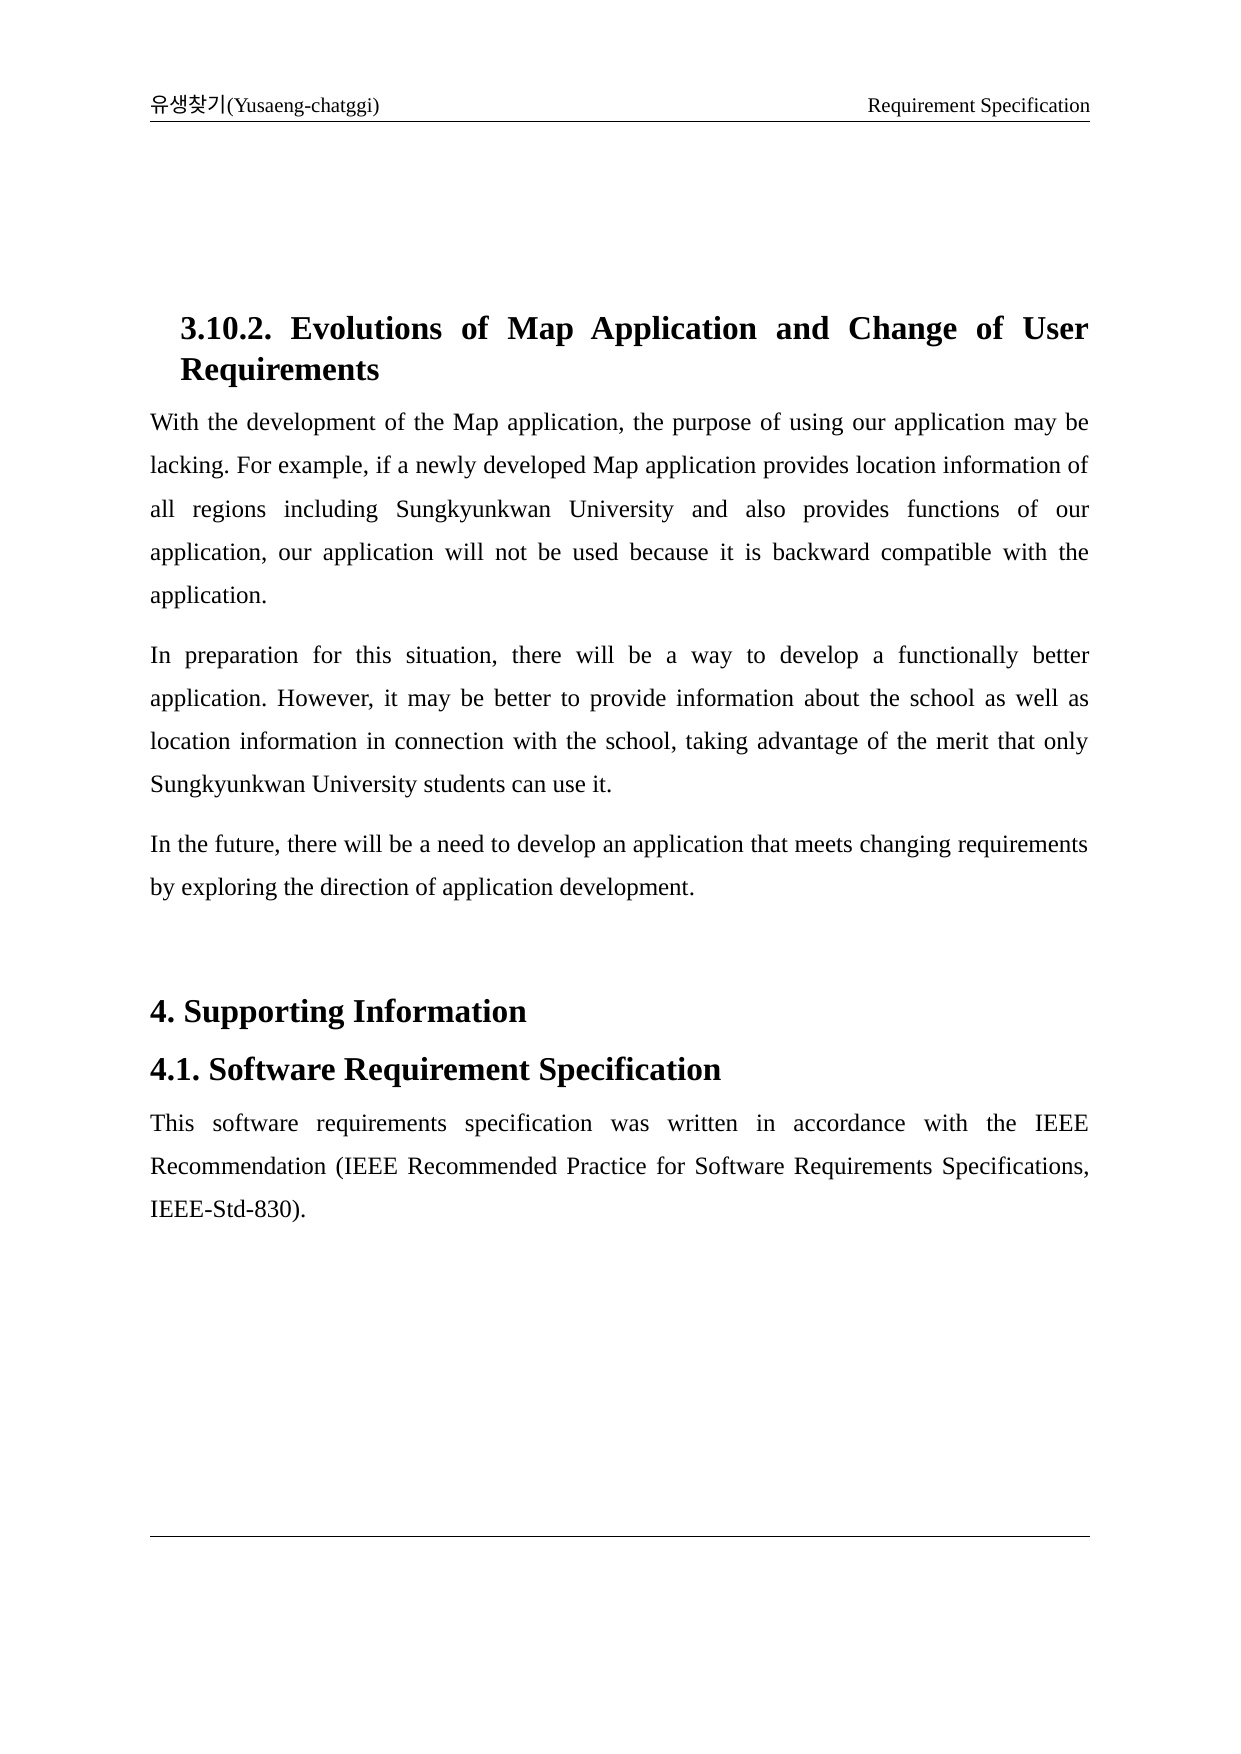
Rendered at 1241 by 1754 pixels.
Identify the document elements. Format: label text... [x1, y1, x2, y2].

text With the development of the Map application, the purpose of using our application may be lacking. For example, if a newly developed Map application provides location information of all regions including Sungkyunkwan University and also provides functions of our application, our application will not be used because it is backward compatible with the application. [150, 407, 1090, 609]
text In preparation for this situation, there will be a way to develop a functionally better application. However, it may be better to provide information about the school as well as location information in connection with the school, taking advantage of the merit that only Sungkyunkwan University students can use it. [150, 640, 1090, 798]
subtitle 4.1. Software Requirement Specification [150, 1050, 1090, 1088]
subtitle 3.10.2. Evolutions of Map Application and Change of User Requirements [180, 308, 1090, 388]
text In the future, there will be a need to develop an application that meets changing requirements by exploring the direction of application development. [150, 829, 1090, 901]
text This software requirements specification was written in accordance with the IEEE Recommendation (IEEE Recommended Practice for Software Requirements Specifications, IEEE-Std-830). [150, 1108, 1090, 1223]
subtitle 4. Supporting Information [150, 992, 1090, 1030]
